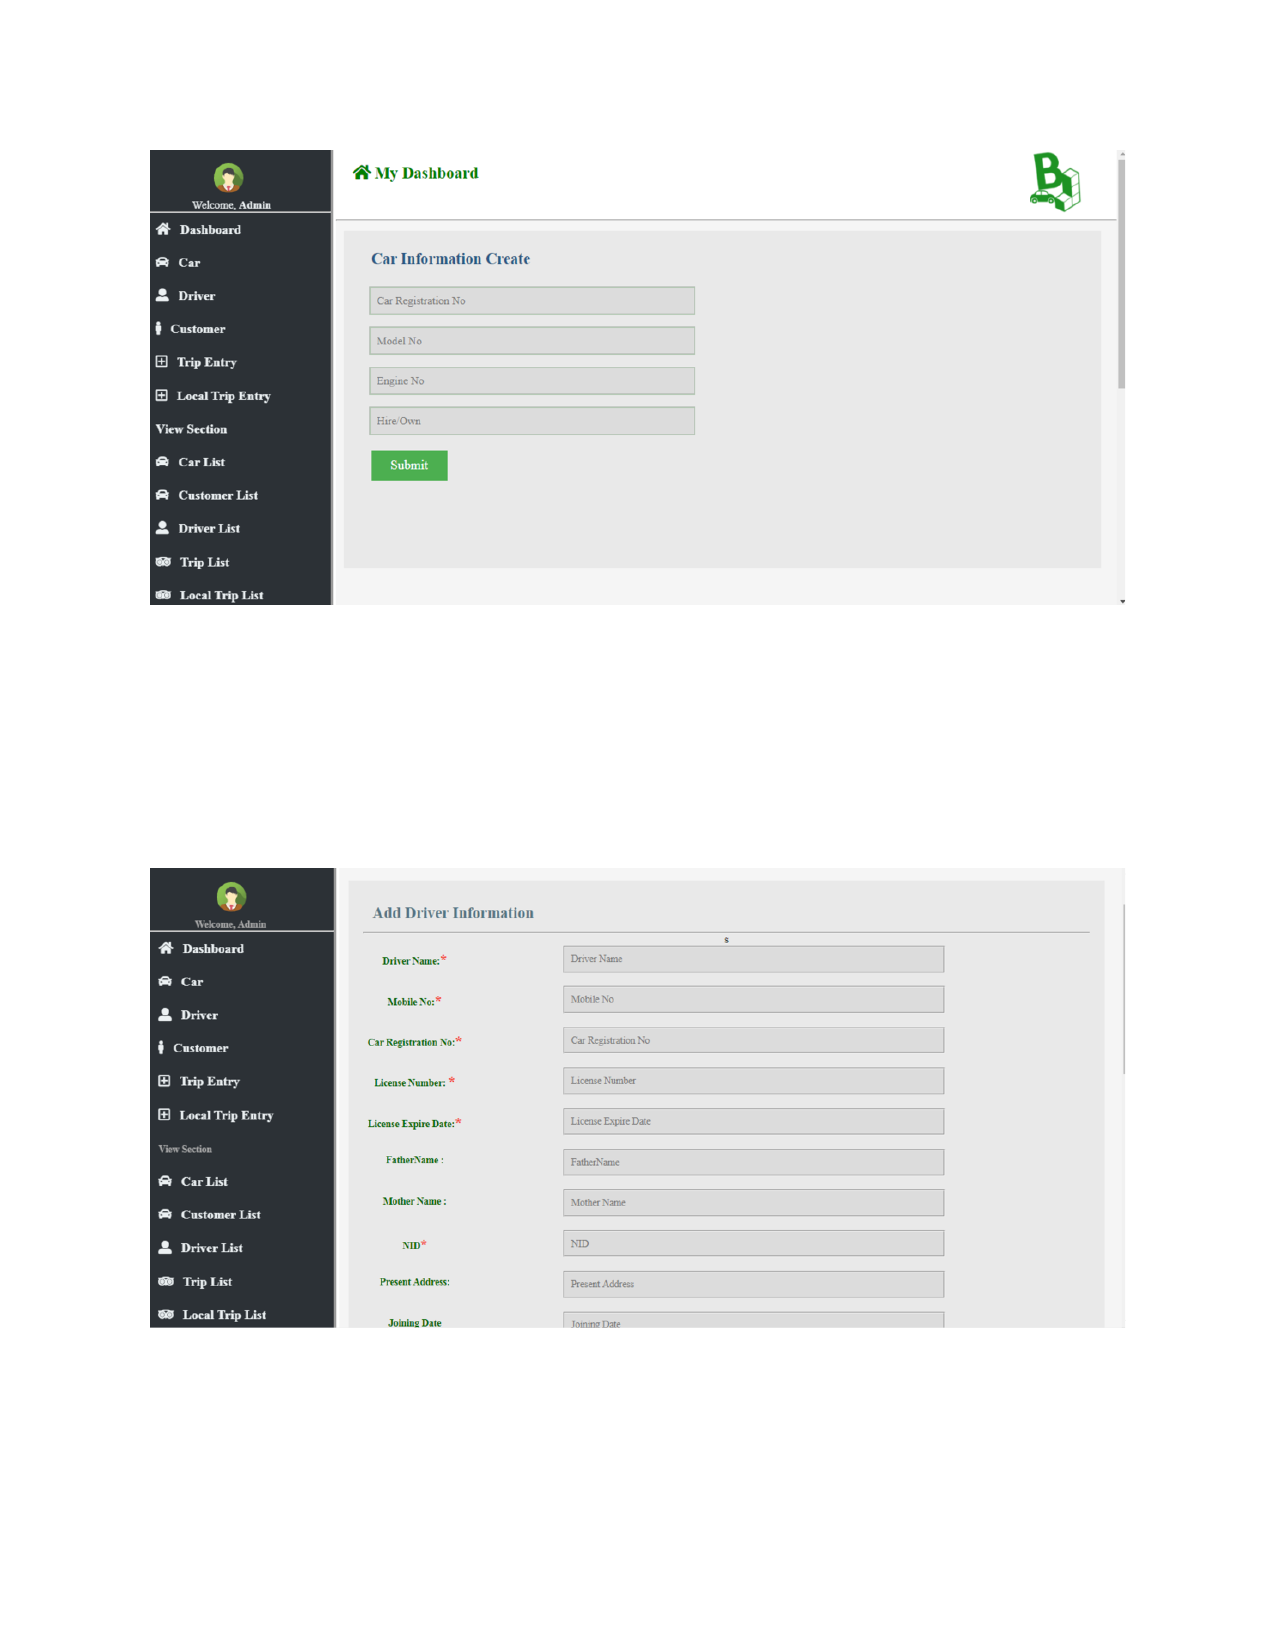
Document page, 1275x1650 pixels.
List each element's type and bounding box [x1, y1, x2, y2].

picture [150, 868, 1125, 1328]
picture [150, 150, 1125, 605]
